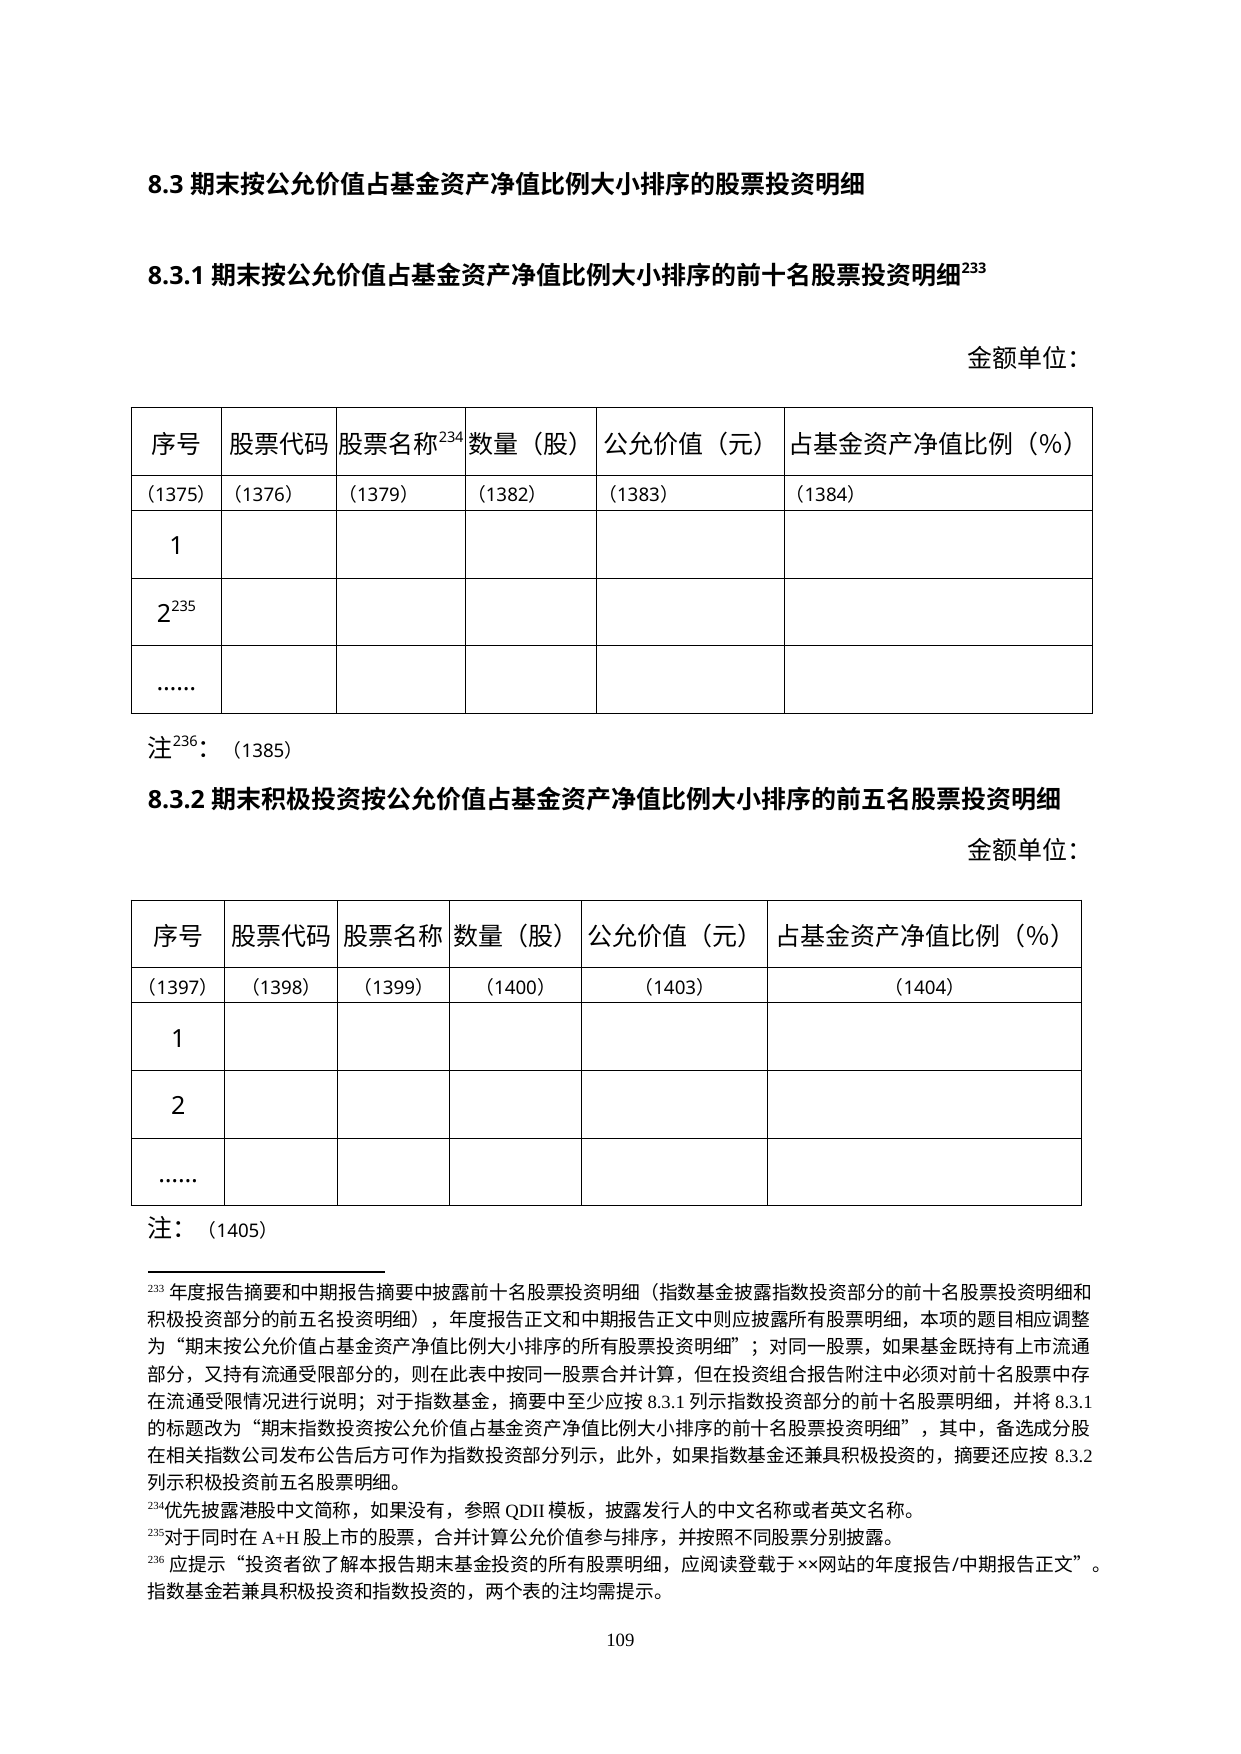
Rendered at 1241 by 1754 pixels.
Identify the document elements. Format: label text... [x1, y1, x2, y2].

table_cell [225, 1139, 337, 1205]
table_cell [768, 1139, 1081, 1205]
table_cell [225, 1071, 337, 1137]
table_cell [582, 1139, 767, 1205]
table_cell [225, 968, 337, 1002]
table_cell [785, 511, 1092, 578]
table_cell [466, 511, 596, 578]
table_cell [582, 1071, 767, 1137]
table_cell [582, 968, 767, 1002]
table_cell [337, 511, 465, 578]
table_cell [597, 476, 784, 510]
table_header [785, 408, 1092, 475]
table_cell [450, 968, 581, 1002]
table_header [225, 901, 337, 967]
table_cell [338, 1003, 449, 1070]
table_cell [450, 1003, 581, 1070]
text 注：（1385） [148, 714, 1092, 779]
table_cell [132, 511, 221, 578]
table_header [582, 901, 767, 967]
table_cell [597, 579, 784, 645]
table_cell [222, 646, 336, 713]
text 金额单位： [148, 324, 1092, 389]
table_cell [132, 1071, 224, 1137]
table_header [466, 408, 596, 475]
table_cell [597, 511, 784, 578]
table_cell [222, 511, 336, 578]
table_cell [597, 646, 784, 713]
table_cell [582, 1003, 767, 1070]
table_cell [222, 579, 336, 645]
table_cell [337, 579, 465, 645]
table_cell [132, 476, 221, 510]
text 8.3.2 期末积极投资按公允价值占基金资产净值比例大小排序的前五名股票投资明细 [148, 779, 1092, 816]
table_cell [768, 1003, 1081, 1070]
text 注：（1405） [148, 1206, 1092, 1246]
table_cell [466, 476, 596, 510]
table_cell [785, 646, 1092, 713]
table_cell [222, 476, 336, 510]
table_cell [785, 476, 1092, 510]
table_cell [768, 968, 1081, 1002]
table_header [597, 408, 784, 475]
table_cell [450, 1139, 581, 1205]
text 8.3.1 期末按公允价值占基金资产净值比例大小排序的前十名股票投资明细 [148, 241, 1092, 306]
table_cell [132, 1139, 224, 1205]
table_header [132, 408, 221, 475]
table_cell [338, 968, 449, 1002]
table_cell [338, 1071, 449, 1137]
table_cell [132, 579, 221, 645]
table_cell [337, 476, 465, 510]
subtitle 8.3 期末按公允价值占基金资产净值比例大小排序的股票投资明细 [148, 150, 1092, 215]
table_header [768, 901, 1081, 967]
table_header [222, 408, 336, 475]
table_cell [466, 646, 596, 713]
text 金额单位： [148, 816, 1092, 881]
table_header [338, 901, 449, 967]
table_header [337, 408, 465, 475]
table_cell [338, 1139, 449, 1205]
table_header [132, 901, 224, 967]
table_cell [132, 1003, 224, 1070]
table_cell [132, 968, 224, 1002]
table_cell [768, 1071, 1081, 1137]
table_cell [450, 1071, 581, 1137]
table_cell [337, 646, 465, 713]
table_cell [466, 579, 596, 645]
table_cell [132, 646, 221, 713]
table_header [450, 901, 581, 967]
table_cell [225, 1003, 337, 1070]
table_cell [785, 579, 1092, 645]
